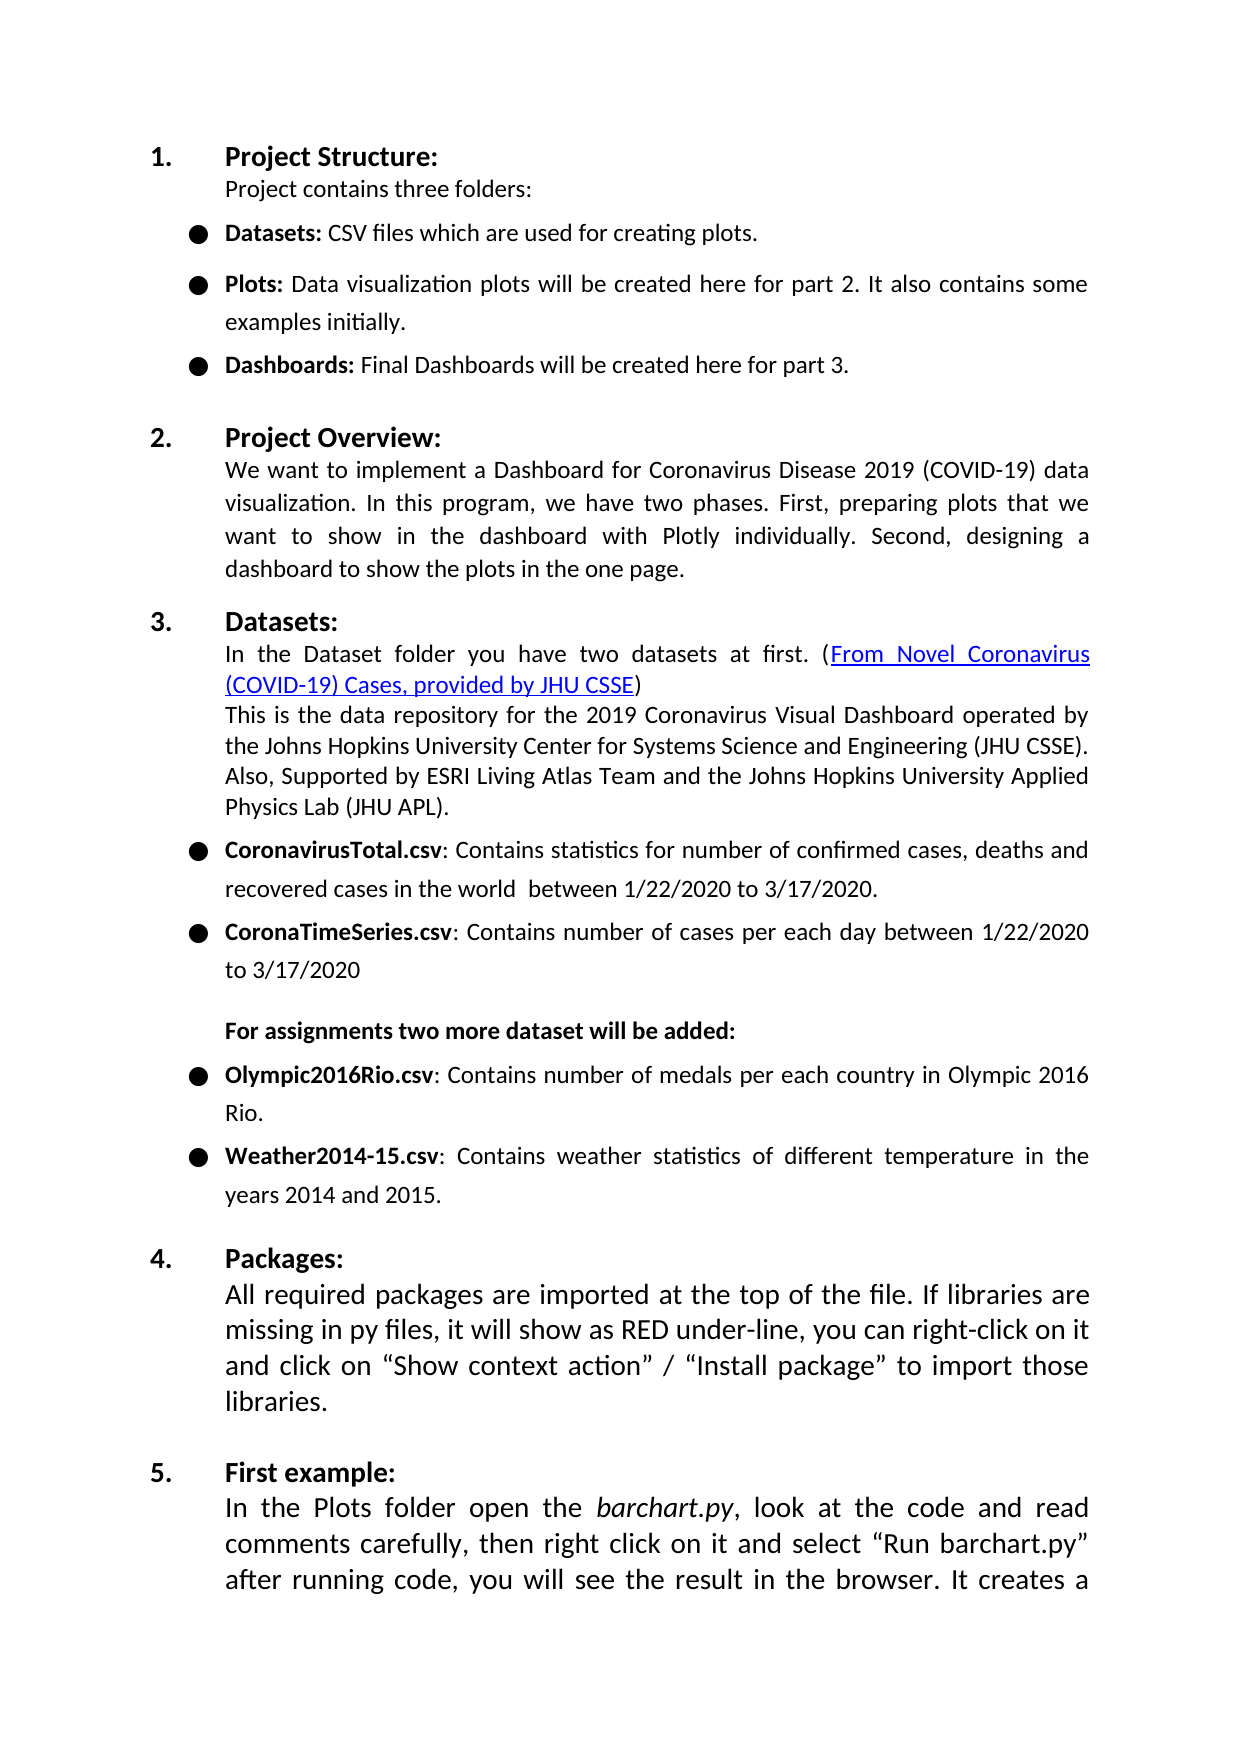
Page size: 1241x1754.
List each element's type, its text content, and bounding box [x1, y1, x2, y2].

list Weather2014-15.csv: Contains weather statistics of different temperature in the years 2014 and 2015. [187, 1128, 1090, 1209]
list Project Structure: [150, 138, 1090, 173]
list Datasets: [150, 603, 1090, 638]
text In the Dataset folder you have two datasets at first. (From Novel Coronavirus (COVID-19) Cases, provided by JHU CSSE) [225, 638, 1090, 699]
list Project Overview: [150, 419, 1090, 454]
text Project contains three folders: [225, 173, 1090, 204]
list Dashboards: Final Dashboards will be created here for part 3. [187, 337, 1090, 388]
text This is the data repository for the 2019 Coronavirus Visual Dashboard operated by the Johns Hopkins University Center for Systems Science and Engineering (JHU CSSE). Also, Supported by ESRI Living Atlas Team and the Johns Hopkins University Applied Physics Lab (JHU APL). [225, 699, 1090, 821]
list CoronaTimeSeries.csv: Contains number of cases per each day between 1/22/2020 to 3/17/2020 [187, 903, 1090, 985]
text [225, 1489, 1090, 1596]
list CoronavirusTotal.csv: Contains statistics for number of confirmed cases, deaths and recovered cases in the world between 1/22/2020 to 3/17/2020. [187, 821, 1090, 903]
list Packages: [150, 1240, 1090, 1276]
text All required packages are imported at the top of the file. If libraries are missing in py files, it will show as RED under-line, you can right-click on it and click on “Show context action” / “Install package” to import those libraries. [225, 1276, 1090, 1418]
list Plots: Data visualization plots will be created here for part 2. It also contains some examples initially. [187, 255, 1090, 337]
list First example: [150, 1454, 1090, 1489]
list Datasets: CSV files which are used for creating plots. [187, 204, 1090, 255]
list Olympic2016Rio.csv: Contains number of medals per each country in Olympic 2016 Rio. [187, 1046, 1090, 1128]
text For assignments two more dataset will be added: [225, 1016, 1090, 1046]
text We want to implement a Dashboard for Coronavirus Disease 2019 (COVID-19) data visualization. In this program, we have two phases. First, preparing plots that we want to show in the dashboard with Plotly individually. Second, designing a dashboard to show the plots in the one page. [225, 454, 1090, 584]
